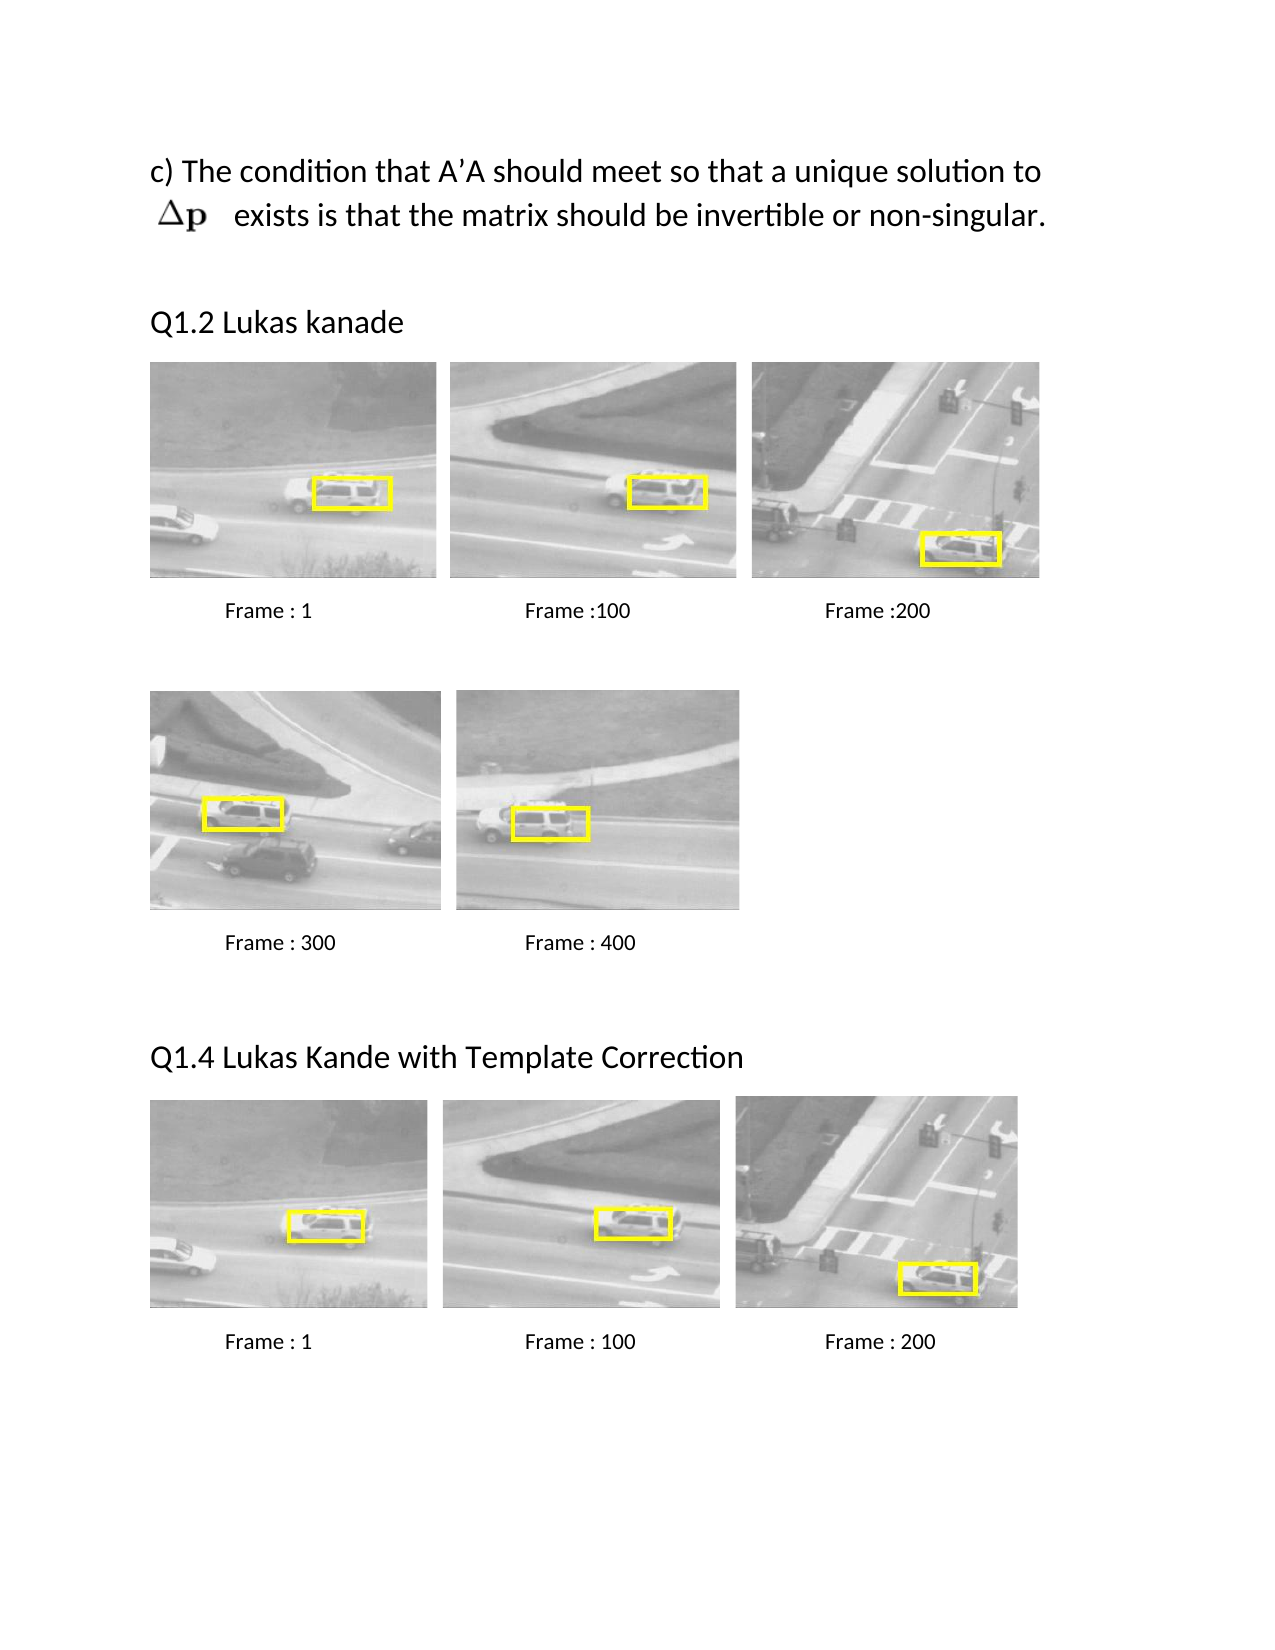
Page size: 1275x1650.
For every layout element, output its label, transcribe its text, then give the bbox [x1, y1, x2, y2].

text c) The condition that A’A should meet so that a unique solution to exists is that the matrix should be invertible or non-singular. [150, 150, 1125, 235]
text Frame : 300 Frame : 400 [150, 928, 1125, 956]
picture [450, 362, 737, 578]
text Q1.4 Lukas Kande with Template Correction [150, 1036, 1125, 1077]
text Frame : 1 Frame :100 Frame :200 [150, 597, 1125, 624]
picture [751, 362, 1040, 578]
picture [442, 1100, 720, 1308]
picture [456, 690, 740, 910]
picture [150, 691, 441, 910]
picture [150, 362, 437, 578]
text Frame : 1 Frame : 100 Frame : 200 [150, 1327, 1125, 1355]
picture [735, 1096, 1018, 1308]
picture [150, 1100, 428, 1308]
picture [150, 194, 215, 253]
text Q1.2 Lukas kanade [150, 301, 1125, 342]
